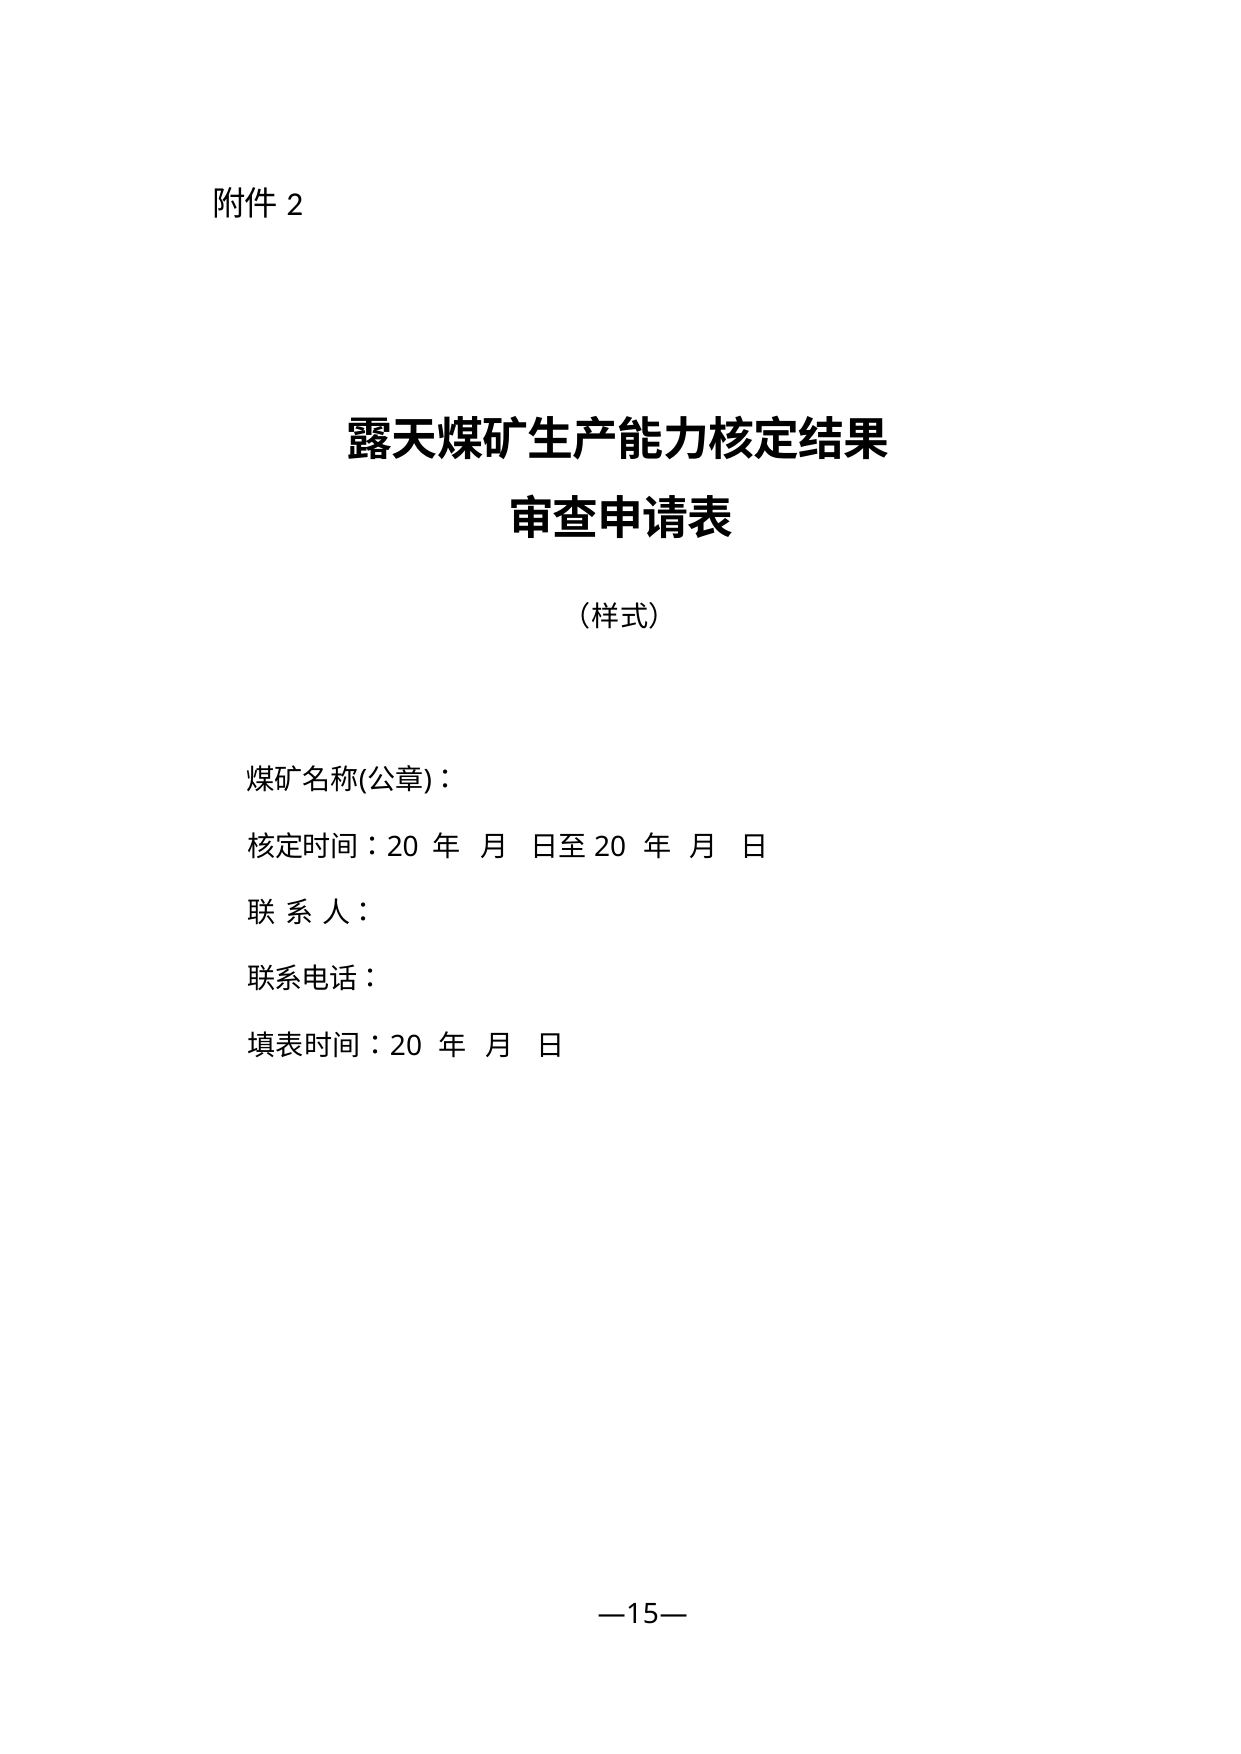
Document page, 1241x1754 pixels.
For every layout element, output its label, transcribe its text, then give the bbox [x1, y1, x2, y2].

text 露天煤矿生产能力核定结果 审查申请表 [346, 407, 896, 548]
text 填表时间：20 年 月 日 [247, 1027, 1054, 1062]
text 联 系 人： [247, 894, 1054, 929]
text 附件 2 [212, 182, 1054, 224]
text 煤矿名称(公章)： [246, 762, 1054, 797]
text （样式） [562, 598, 1054, 633]
text 联系电话： [247, 961, 1054, 995]
text 核定时间：20 年 月 日至 20 年 月 日 [247, 828, 1054, 863]
